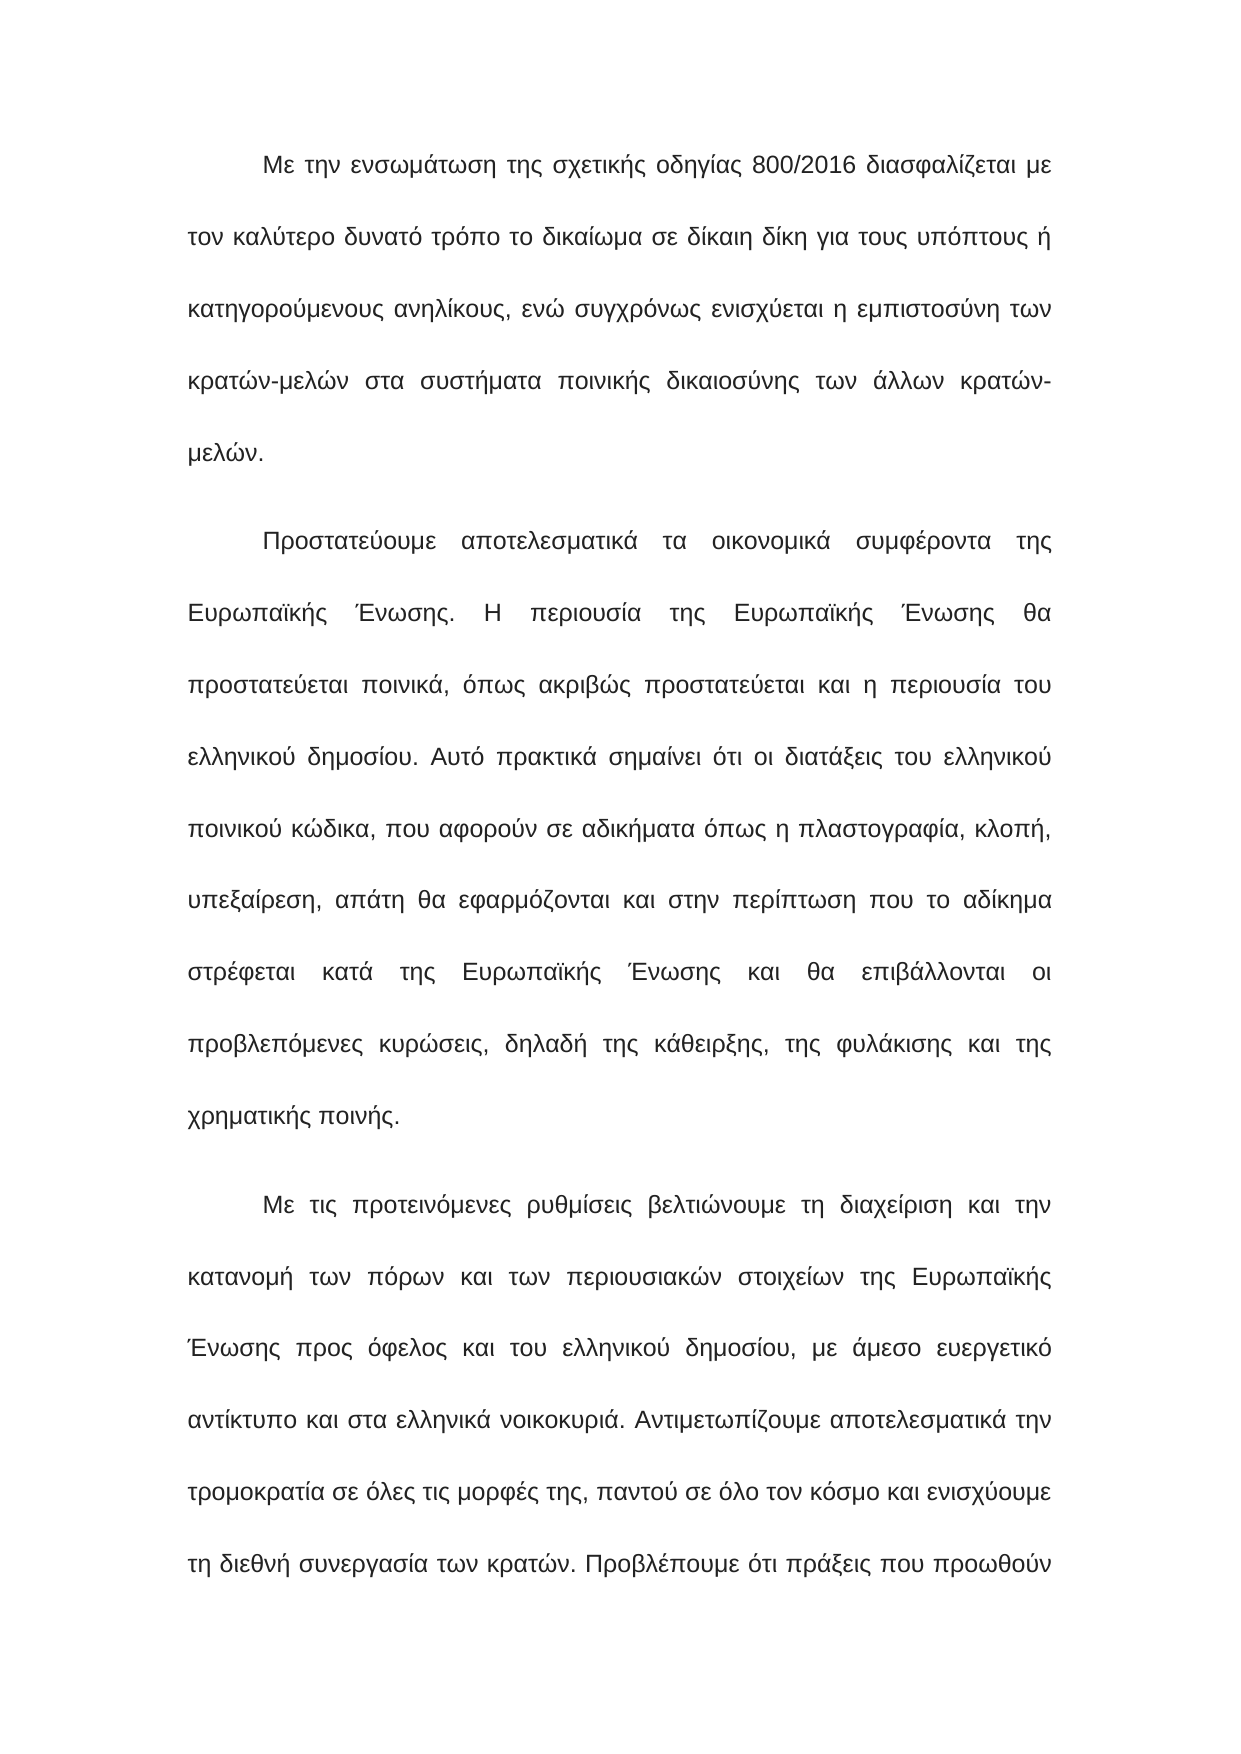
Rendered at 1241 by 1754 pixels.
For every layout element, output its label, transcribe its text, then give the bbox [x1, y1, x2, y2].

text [187, 1489, 1053, 1559]
text Με την ενσωμάτωση της σχετικής οδηγίας 800/2016 διασφαλίζεται με τον καλύτερο δυνατό τρόπο το δικαίωμα σε δίκαιη δίκη για τους υπόπτους ή κατηγορούμενους ανηλίκους, ενώ συγχρόνως ενισχύεται η εμπιστοσύνη των κρατών-μελών στα συστήματα ποινικής δικαιοσύνης των άλλων κρατών-μελών. [187, 234, 1053, 466]
text Με την ενσωμάτωση της σχετικής οδηγίας 800/2016 διασφαλίζεται με τον καλύτερο δυνατό τρόπο το δικαίωμα σε δίκαιη δίκη για τους υπόπτους ή κατηγορούμενους ανηλίκους, ενώ συγχρόνως ενισχύεται η εμπιστοσύνη των κρατών-μελών στα συστήματα ποινικής δικαιοσύνης των άλλων κρατών-μελών. [187, 150, 1053, 232]
text Προστατεύουμε αποτελεσματικά τα οικονομικά συμφέροντα της Ευρωπαϊκής Ένωσης. Η περιουσία της Ευρωπαϊκής Ένωσης θα προστατεύεται ποινικά, όπως ακριβώς προστατεύεται και η περιουσία του ελληνικού δημοσίου. Αυτό πρακτικά σημαίνει ότι οι διατάξεις του ελληνικού ποινικού κώδικα, που αφορούν σε αδικήματα όπως η πλαστογραφία, κλοπή, υπεξαίρεση, απάτη θα εφαρμόζονται και στην περίπτωση που το αδίκημα στρέφεται κατά της Ευρωπαϊκής Ένωσης και θα επιβάλλονται οι προβλεπόμενες κυρώσεις, δηλαδή της κάθειρξης, της φυλάκισης και της χρηματικής ποινής. [187, 526, 1053, 1130]
